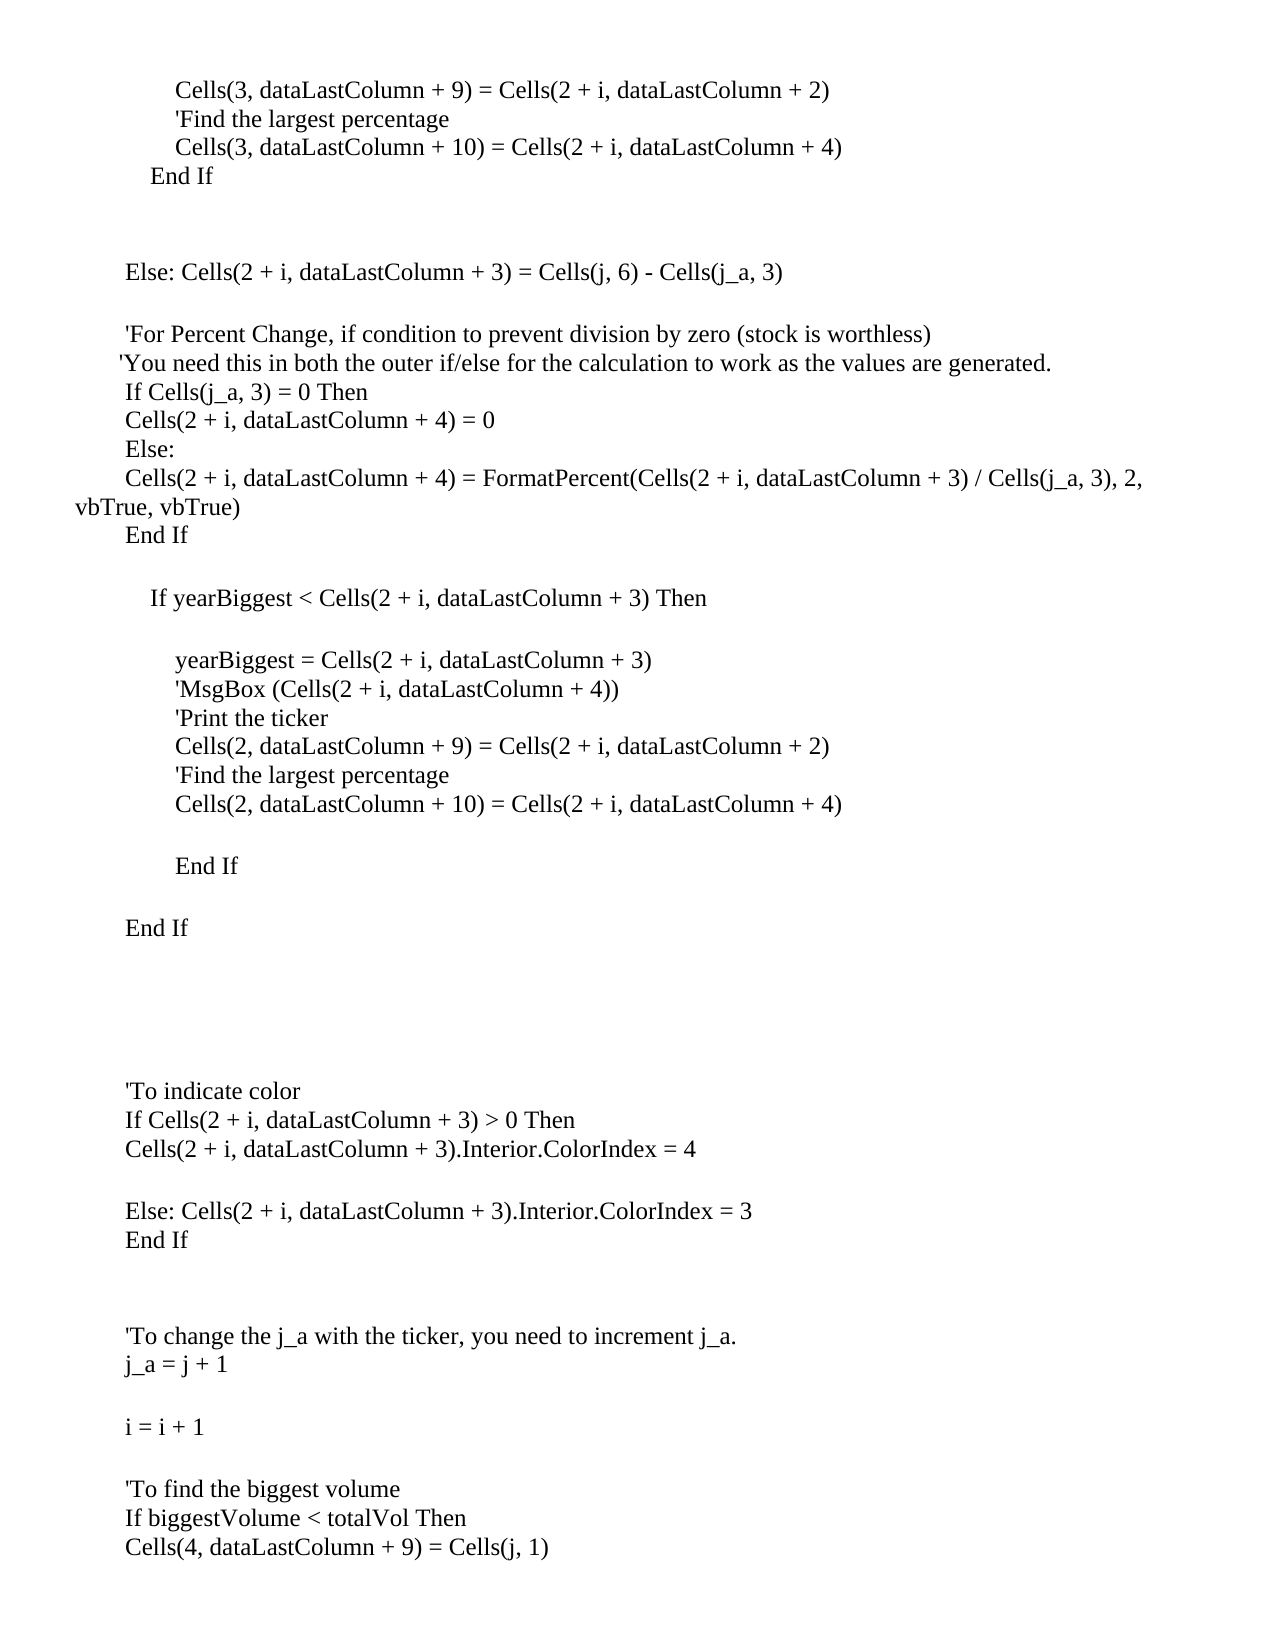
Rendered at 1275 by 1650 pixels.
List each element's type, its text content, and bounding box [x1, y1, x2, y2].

text End If [75, 913, 1200, 942]
text 'Find the largest percentage [75, 104, 1200, 132]
text 'To find the biggest volume [75, 1474, 1200, 1503]
text If Cells(2 + i, dataLastColumn + 3) > 0 Then [75, 1105, 1200, 1134]
text Else: [75, 434, 1200, 463]
text 'You need this in both the outer if/else for the calculation to work as the values are generated. [75, 348, 1200, 377]
text If Cells(j_a, 3) = 0 Then [75, 377, 1200, 406]
text Cells(3, dataLastColumn + 10) = Cells(2 + i, dataLastColumn + 4) [75, 132, 1200, 161]
text Cells(2, dataLastColumn + 9) = Cells(2 + i, dataLastColumn + 2) [75, 731, 1200, 760]
text yearBiggest = Cells(2 + i, dataLastColumn + 3) [75, 645, 1200, 674]
text 'Print the ticker [75, 703, 1200, 731]
text j_a = j + 1 [75, 1349, 1200, 1378]
text Cells(2 + i, dataLastColumn + 4) = FormatPercent(Cells(2 + i, dataLastColumn + 3) / Cells(j_a, 3), 2, vbTrue, vbTrue) [75, 463, 1200, 521]
text If yearBiggest < Cells(2 + i, dataLastColumn + 3) Then [75, 583, 1200, 612]
text i = i + 1 [75, 1412, 1200, 1441]
text Cells(2, dataLastColumn + 10) = Cells(2 + i, dataLastColumn + 4) [75, 789, 1200, 818]
text Cells(3, dataLastColumn + 9) = Cells(2 + i, dataLastColumn + 2) [75, 75, 1200, 104]
text 'For Percent Change, if condition to prevent division by zero (stock is worthless) [75, 319, 1200, 348]
text Else: Cells(2 + i, dataLastColumn + 3) = Cells(j, 6) - Cells(j_a, 3) [75, 257, 1200, 286]
text Cells(2 + i, dataLastColumn + 3).Interior.ColorIndex = 4 [75, 1134, 1200, 1163]
text Else: Cells(2 + i, dataLastColumn + 3).Interior.ColorIndex = 3 [75, 1196, 1200, 1225]
text Cells(2 + i, dataLastColumn + 4) = 0 [75, 406, 1200, 434]
text Cells(4, dataLastColumn + 9) = Cells(j, 1) [75, 1532, 1200, 1560]
text 'MsgBox (Cells(2 + i, dataLastColumn + 4)) [75, 674, 1200, 703]
text End If [75, 161, 1200, 190]
text If biggestVolume < totalVol Then [75, 1503, 1200, 1532]
text End If [75, 521, 1200, 549]
text End If [75, 1225, 1200, 1254]
text 'To indicate color [75, 1076, 1200, 1105]
text 'To change the j_a with the ticker, you need to increment j_a. [75, 1321, 1200, 1349]
text 'Find the largest percentage [75, 760, 1200, 789]
text End If [75, 851, 1200, 880]
